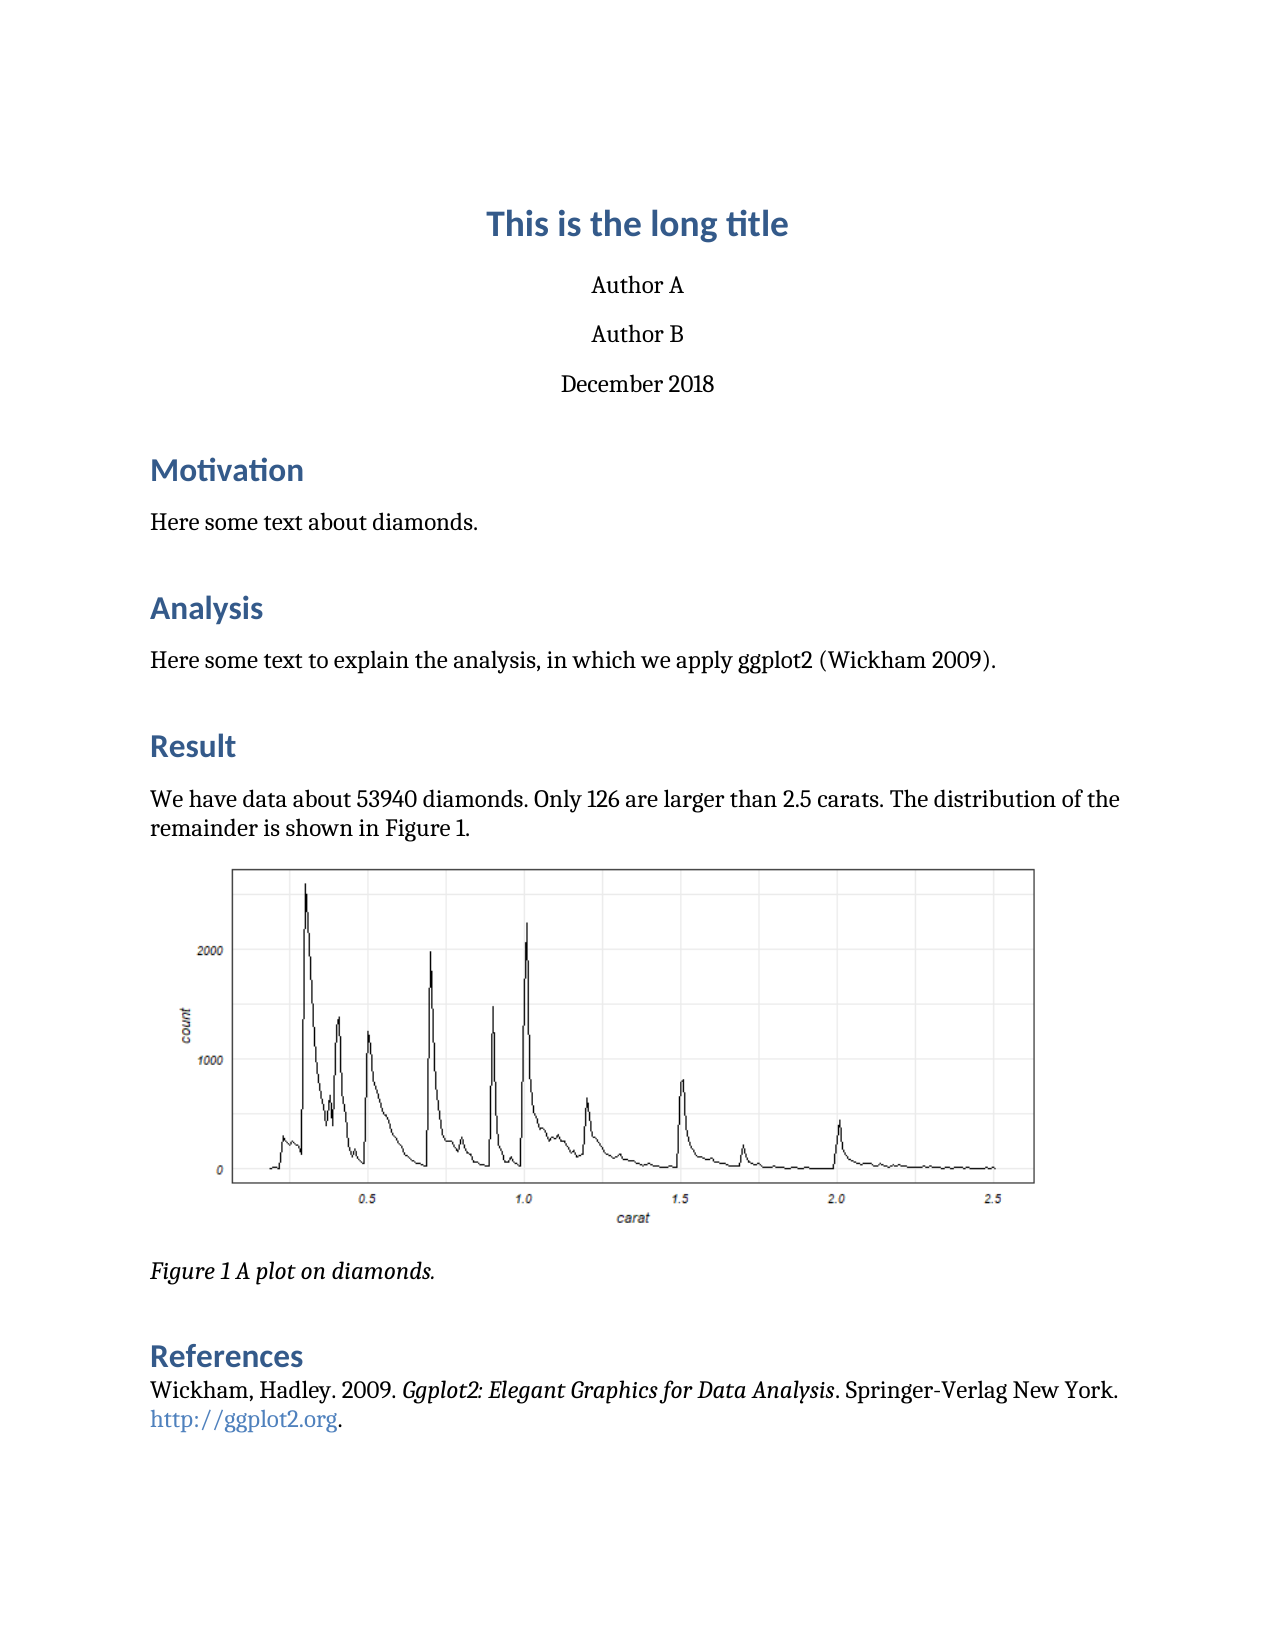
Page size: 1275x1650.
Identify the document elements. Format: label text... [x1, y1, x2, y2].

text Author A [150, 271, 1125, 299]
text Here some text to explain the analysis, in which we apply ggplot2 (Wickham 2009). [150, 646, 1125, 675]
text We have data about 53940 diamonds. Only 126 are larger than 2.5 carats. The distribution of the remainder is shown in Figure 1. [150, 785, 1125, 842]
subtitle References [150, 1336, 1125, 1376]
text Here some text about diamonds. [150, 508, 1125, 537]
title This is the long title [150, 200, 1125, 246]
text Author B [150, 320, 1125, 349]
subtitle Analysis [150, 587, 1125, 628]
picture [168, 861, 1044, 1236]
text Figure 1 A plot on diamonds. [150, 1257, 1125, 1286]
text December 2018 [150, 370, 1125, 399]
text Wickham, Hadley. 2009. Ggplot2: Elegant Graphics for Data Analysis. Springer-Verlag New York. http://ggplot2.org. [150, 1376, 1125, 1434]
subtitle Motivation [150, 449, 1125, 489]
subtitle Result [150, 725, 1125, 766]
